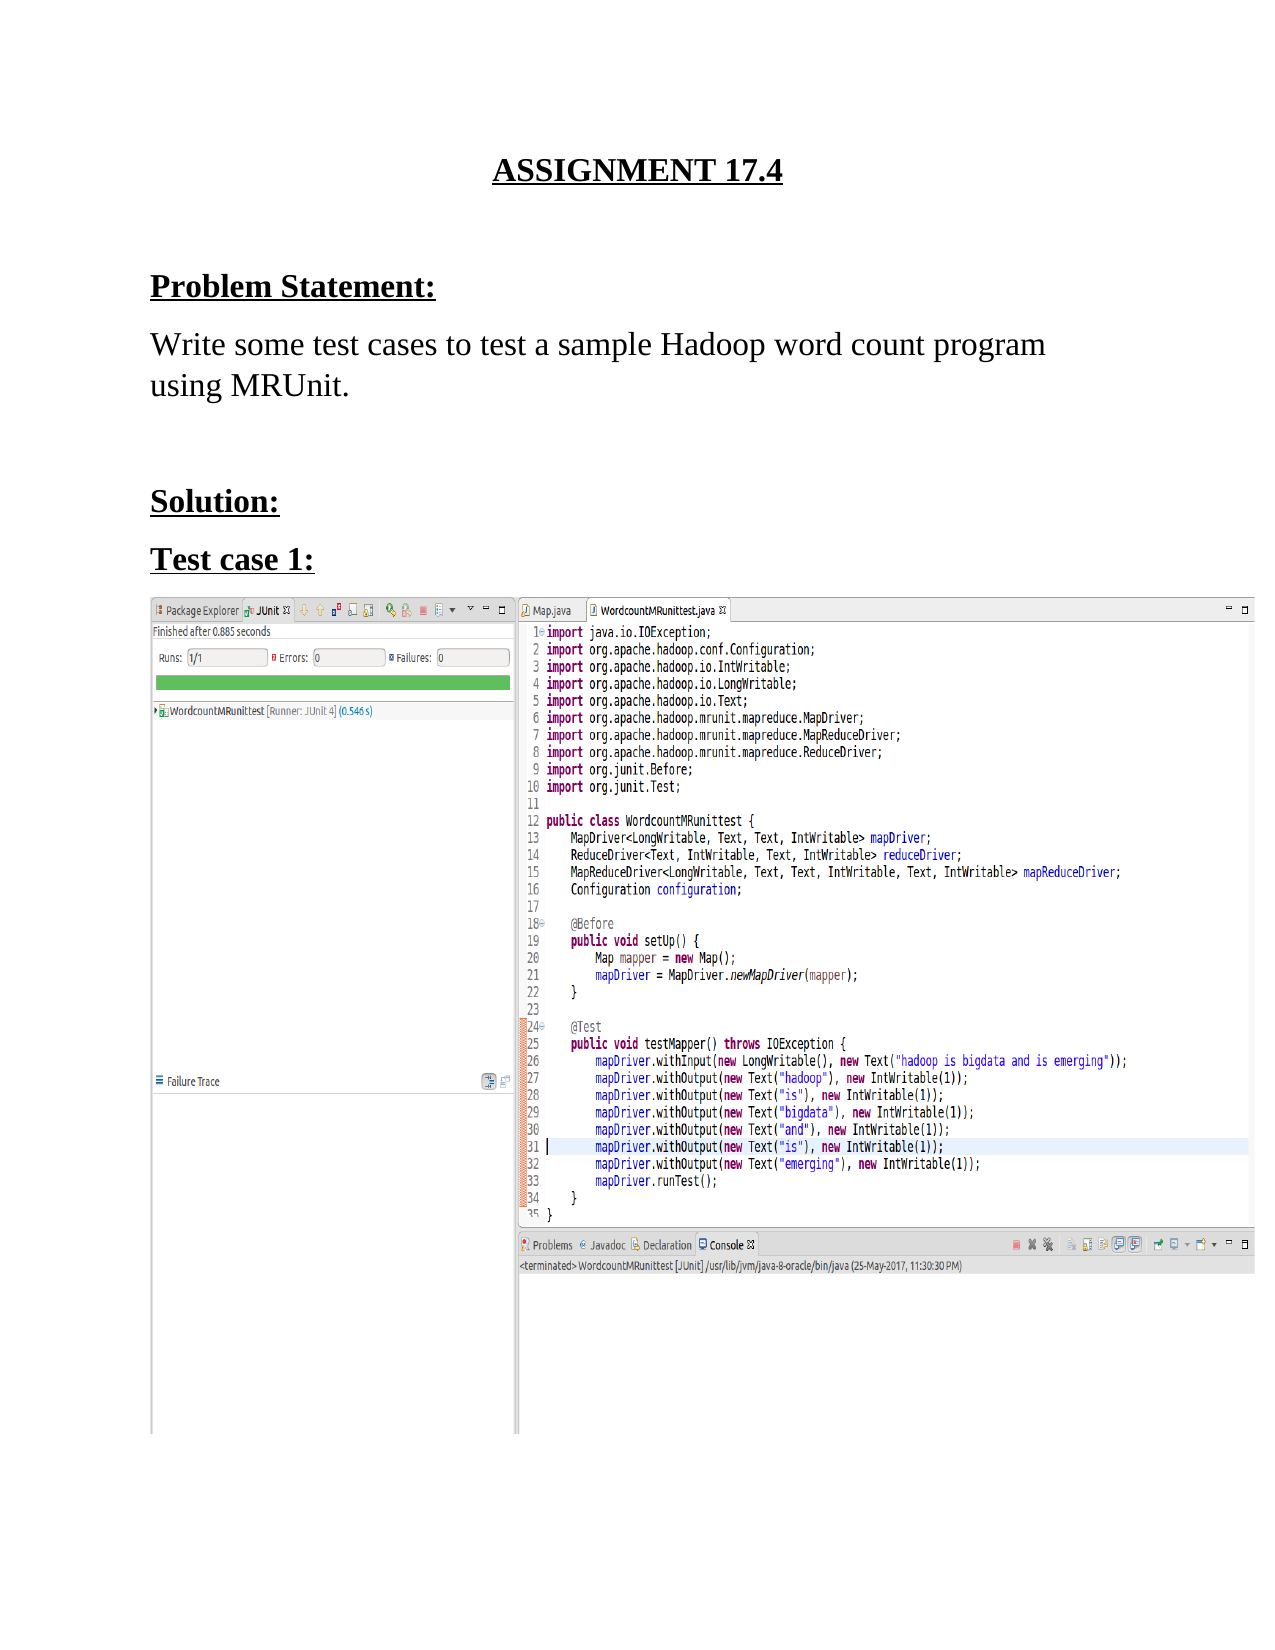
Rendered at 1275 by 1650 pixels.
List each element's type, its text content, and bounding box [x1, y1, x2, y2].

picture [150, 597, 1255, 1434]
text Write some test cases to test a sample Hadoop word count program using MRUnit. [150, 324, 1125, 404]
text ASSIGNMENT 17.4 [150, 150, 1125, 188]
text Solution: [150, 481, 1125, 520]
text Test case 1: [150, 539, 1125, 578]
text Problem Statement: [150, 266, 1125, 304]
